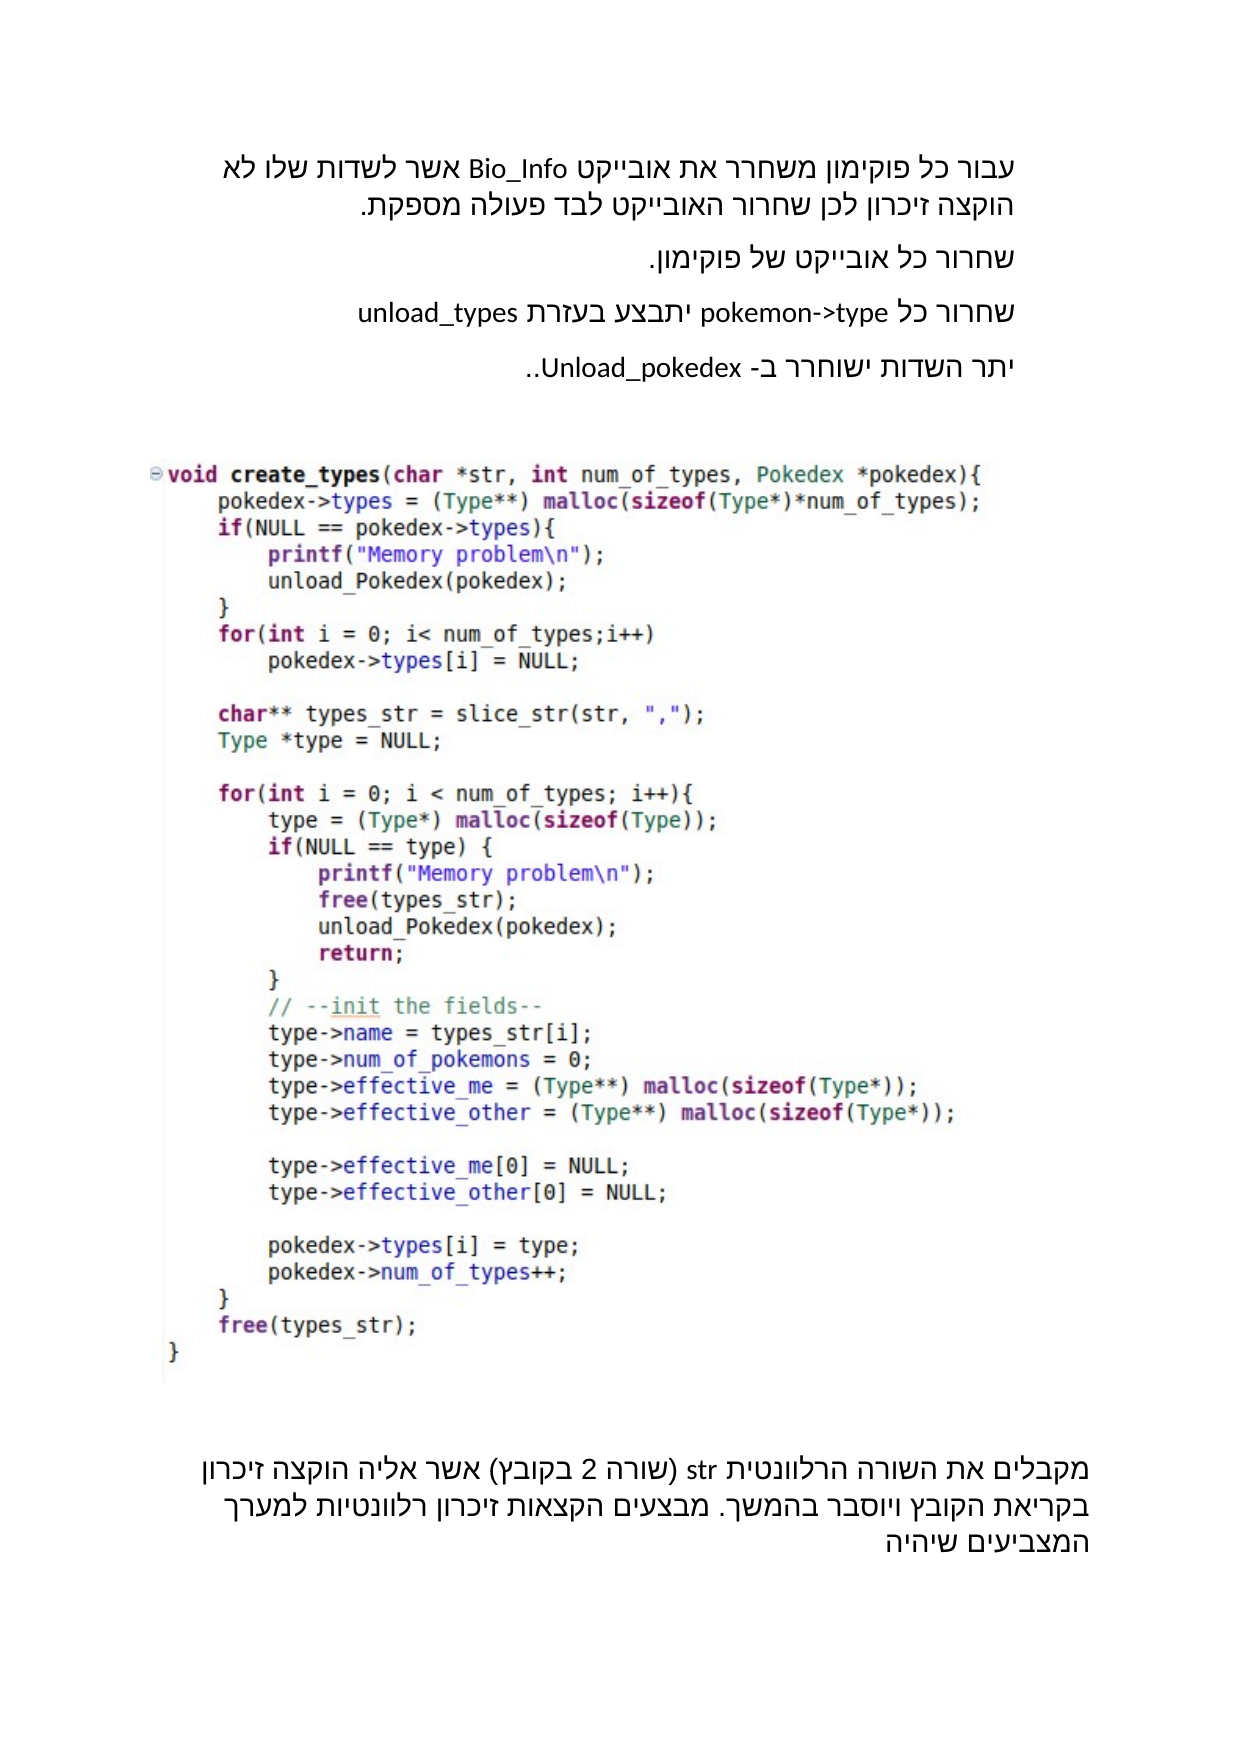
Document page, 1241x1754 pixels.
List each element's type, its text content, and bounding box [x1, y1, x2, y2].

picture [150, 459, 1003, 1383]
text שחרור כל אובייקט של פוקימון. [150, 241, 1090, 274]
text יתר השדות ישוחרר ב- Unload_pokedex.. [150, 349, 1090, 384]
text שחרור כל pokemon->type יתבצע בעזרת unload_types [150, 294, 1090, 329]
text עבור כל פוקימון משחרר את אובייקט Bio_Info אשר לשדות שלו לא הוקצה זיכרון לכן שחרור האובייקט לבד פעולה מספקת. [150, 150, 1015, 222]
text מקבלים את השורה הרלוונטית str (שורה 2 בקובץ) אשר אליה הוקצה זיכרון בקריאת הקובץ ויוסבר בהמשך. מבצעים הקצאות זיכרון רלוונטיות למערך המצביעים שיהיה [150, 1451, 1090, 1559]
